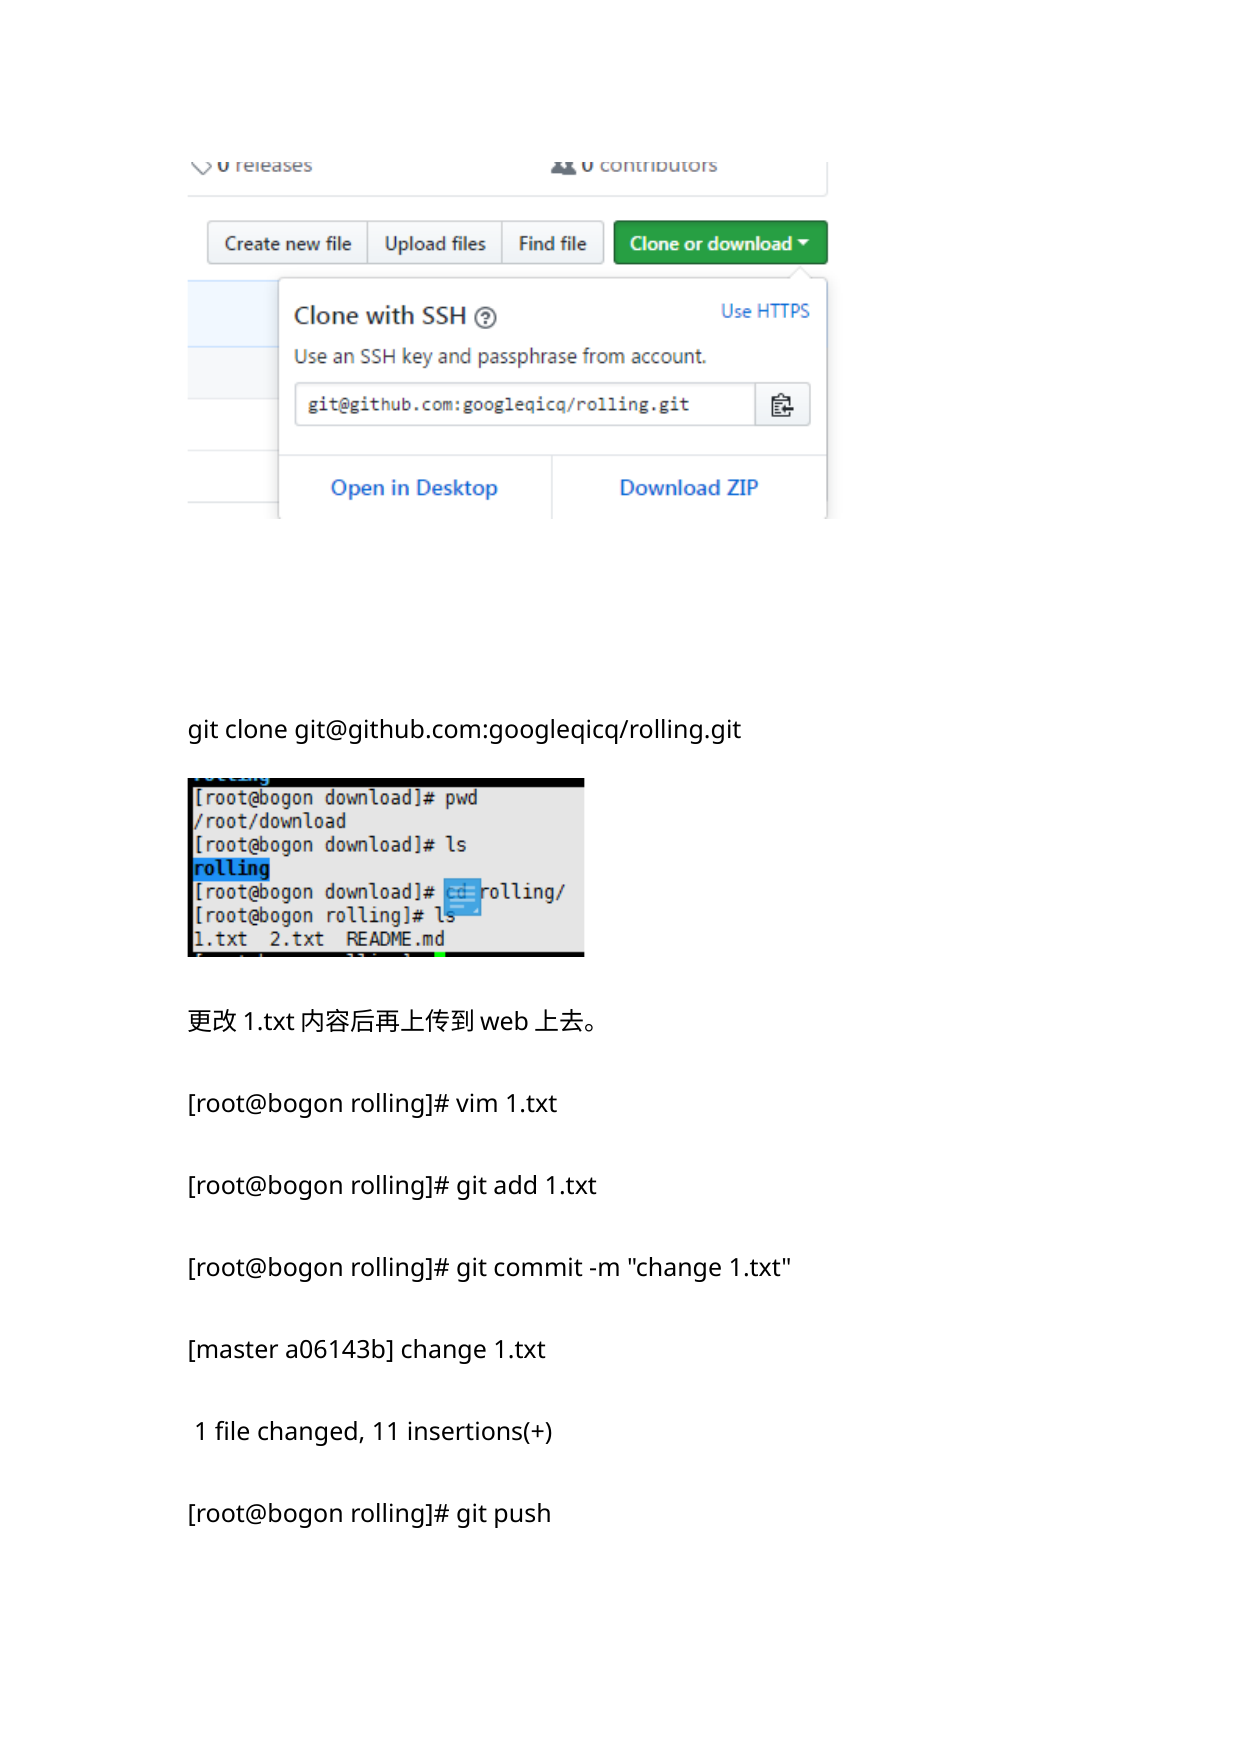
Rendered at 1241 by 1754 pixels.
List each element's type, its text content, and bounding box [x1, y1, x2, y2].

text git clone git@github.com:googleqicq/rolling.git [187, 697, 1053, 762]
text [root@bogon rolling]# git commit -m "change 1.txt" [187, 1234, 1053, 1299]
text [root@bogon rolling]# git push [187, 1480, 1053, 1545]
picture [187, 162, 847, 519]
text 1 file changed, 11 insertions(+) [187, 1398, 1053, 1463]
text [root@bogon rolling]# vim 1.txt [187, 1070, 1053, 1135]
text [master a06143b] change 1.txt [187, 1316, 1053, 1381]
text [root@bogon rolling]# git add 1.txt [187, 1152, 1053, 1217]
text 更改1.txt内容后再上传到web上去。 [187, 987, 1053, 1052]
picture [187, 778, 585, 957]
